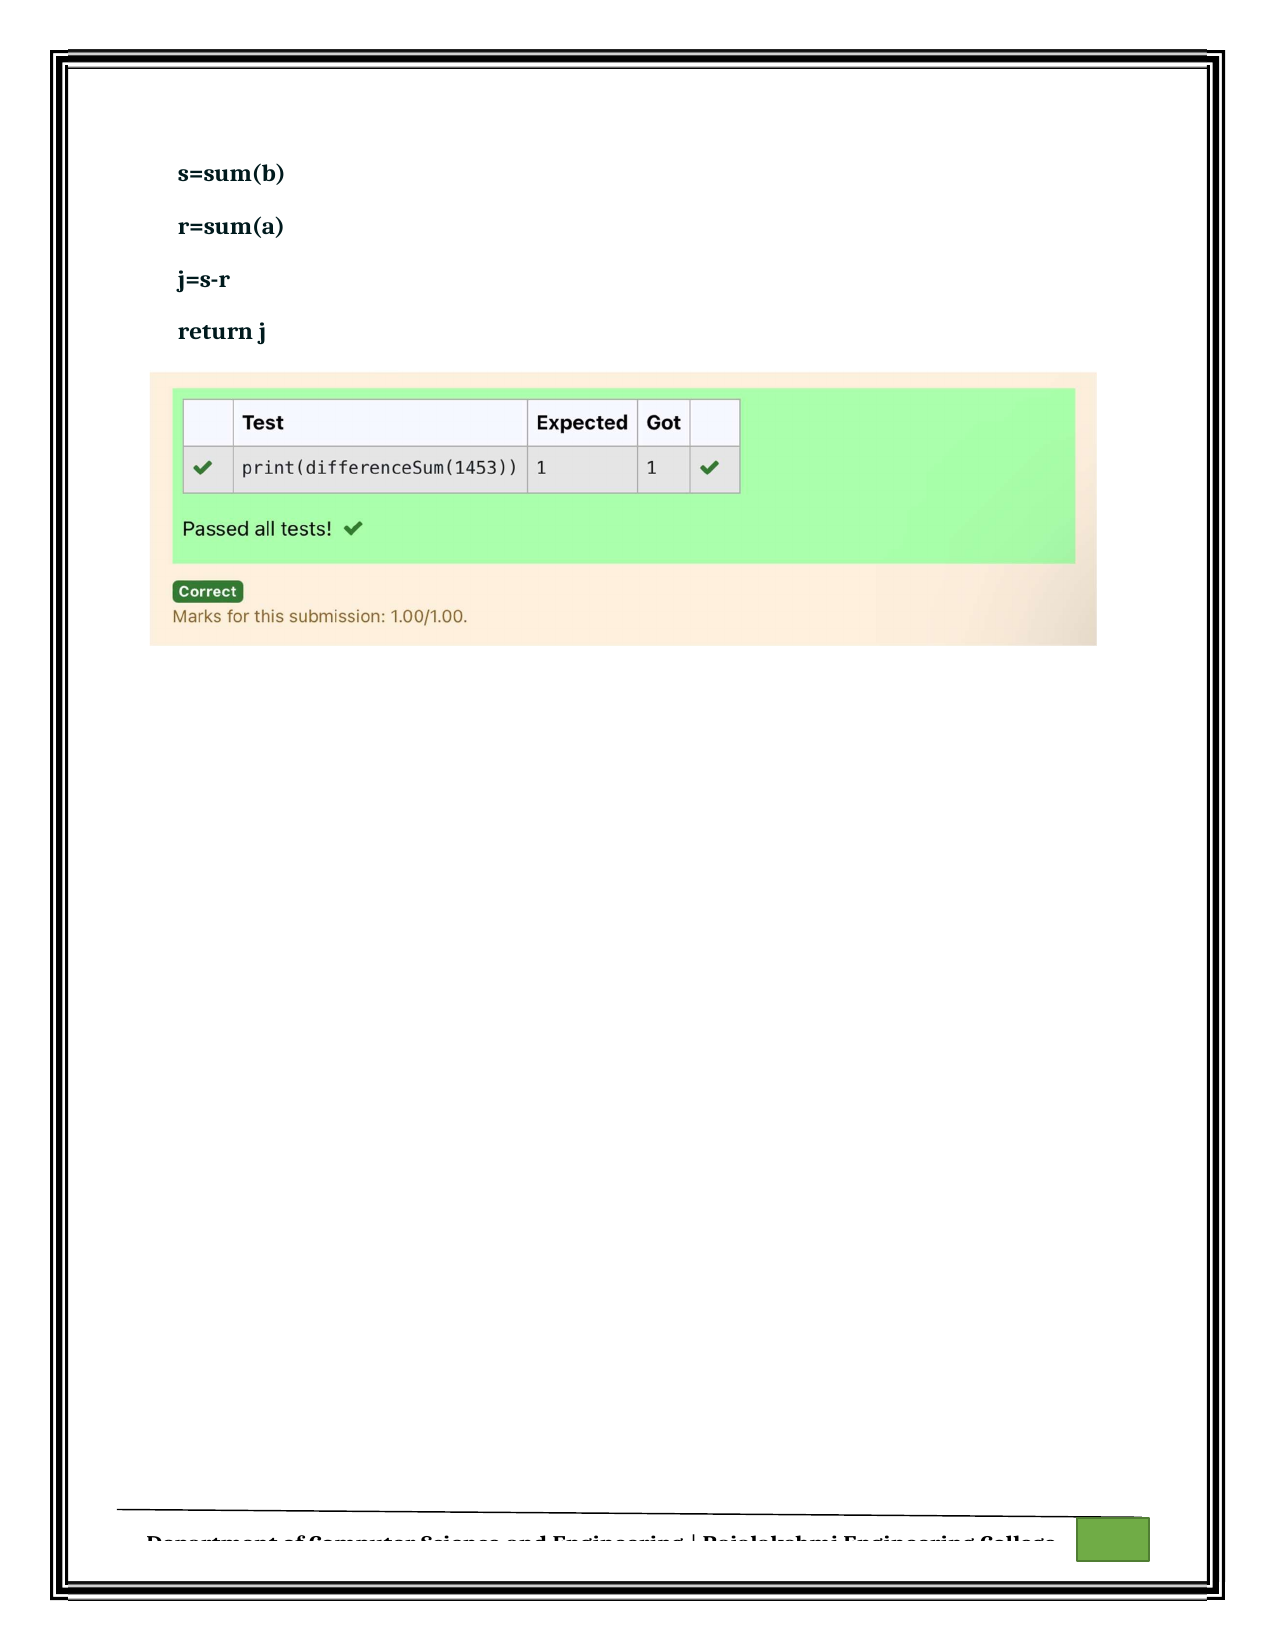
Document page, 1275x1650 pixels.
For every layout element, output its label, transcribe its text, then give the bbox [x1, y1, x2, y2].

picture [149, 370, 1097, 646]
text s=sum(b) r=sum(a) j=s-r return j [178, 160, 290, 346]
picture [68, 1581, 1207, 1601]
picture [68, 49, 1207, 69]
